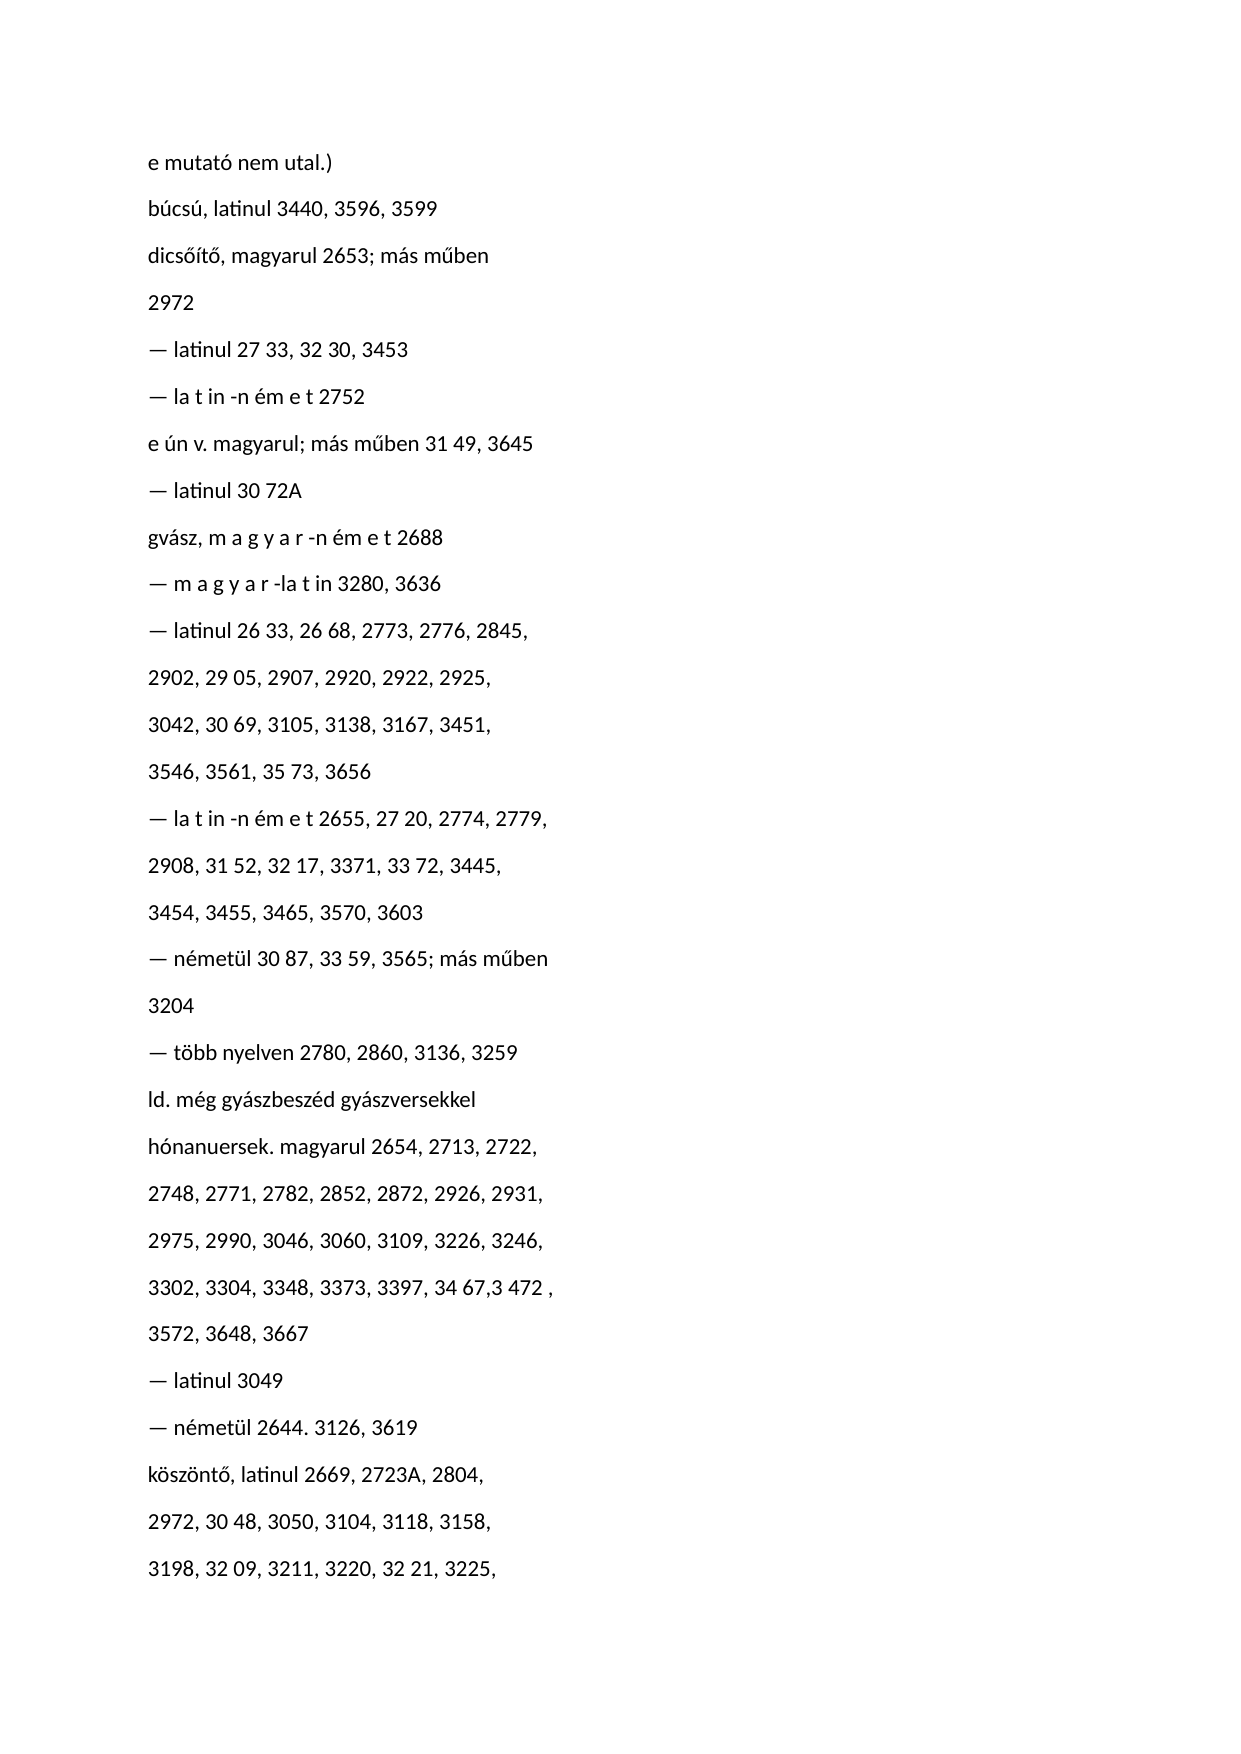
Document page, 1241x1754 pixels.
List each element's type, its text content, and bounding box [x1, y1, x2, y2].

text — latinul 27 33, 32 30, 3453 [148, 335, 1093, 363]
text 2975, 2990, 3046, 3060, 3109, 3226, 3246, [148, 1226, 1093, 1254]
text 3204 [148, 991, 1093, 1019]
text — la t in -n ém e t 2752 [148, 382, 1093, 410]
text — több nyelven 2780, 2860, 3136, 3259 [148, 1038, 1093, 1066]
text ld. még gyászbeszéd gyászversekkel [148, 1085, 1093, 1113]
text hónanuersek. magyarul 2654, 2713, 2722, [148, 1132, 1093, 1160]
text 3198, 32 09, 3211, 3220, 32 21, 3225, [148, 1554, 1093, 1582]
text gvász, m a g y a r -n ém e t 2688 [148, 523, 1093, 551]
text — la t in -n ém e t 2655, 27 20, 2774, 2779, [148, 804, 1093, 832]
text — latinul 30 72A [148, 476, 1093, 504]
text 3454, 3455, 3465, 3570, 3603 [148, 898, 1093, 926]
text 2902, 29 05, 2907, 2920, 2922, 2925, [148, 663, 1093, 691]
text — németül 2644. 3126, 3619 [148, 1413, 1093, 1441]
text 3302, 3304, 3348, 3373, 3397, 34 67,3 472 , [148, 1273, 1093, 1301]
text 2972 [148, 288, 1093, 316]
text 2972, 30 48, 3050, 3104, 3118, 3158, [148, 1507, 1093, 1535]
text 2748, 2771, 2782, 2852, 2872, 2926, 2931, [148, 1179, 1093, 1207]
text — latinul 3049 [148, 1366, 1093, 1394]
text e mutató nem utal.) [148, 148, 1093, 176]
text 3042, 30 69, 3105, 3138, 3167, 3451, [148, 710, 1093, 738]
text — latinul 26 33, 26 68, 2773, 2776, 2845, [148, 616, 1093, 644]
text búcsú, latinul 3440, 3596, 3599 [148, 194, 1093, 222]
text 2908, 31 52, 32 17, 3371, 33 72, 3445, [148, 851, 1093, 879]
text 3572, 3648, 3667 [148, 1319, 1093, 1347]
text köszöntő, latinul 2669, 2723A, 2804, [148, 1460, 1093, 1488]
text dicsőítő, magyarul 2653; más műben [148, 241, 1093, 269]
text 3546, 3561, 35 73, 3656 [148, 757, 1093, 785]
text e ún v. magyarul; más műben 31 49, 3645 [148, 429, 1093, 457]
text — németül 30 87, 33 59, 3565; más műben [148, 944, 1093, 972]
text — m a g y a r -la t in 3280, 3636 [148, 569, 1093, 597]
